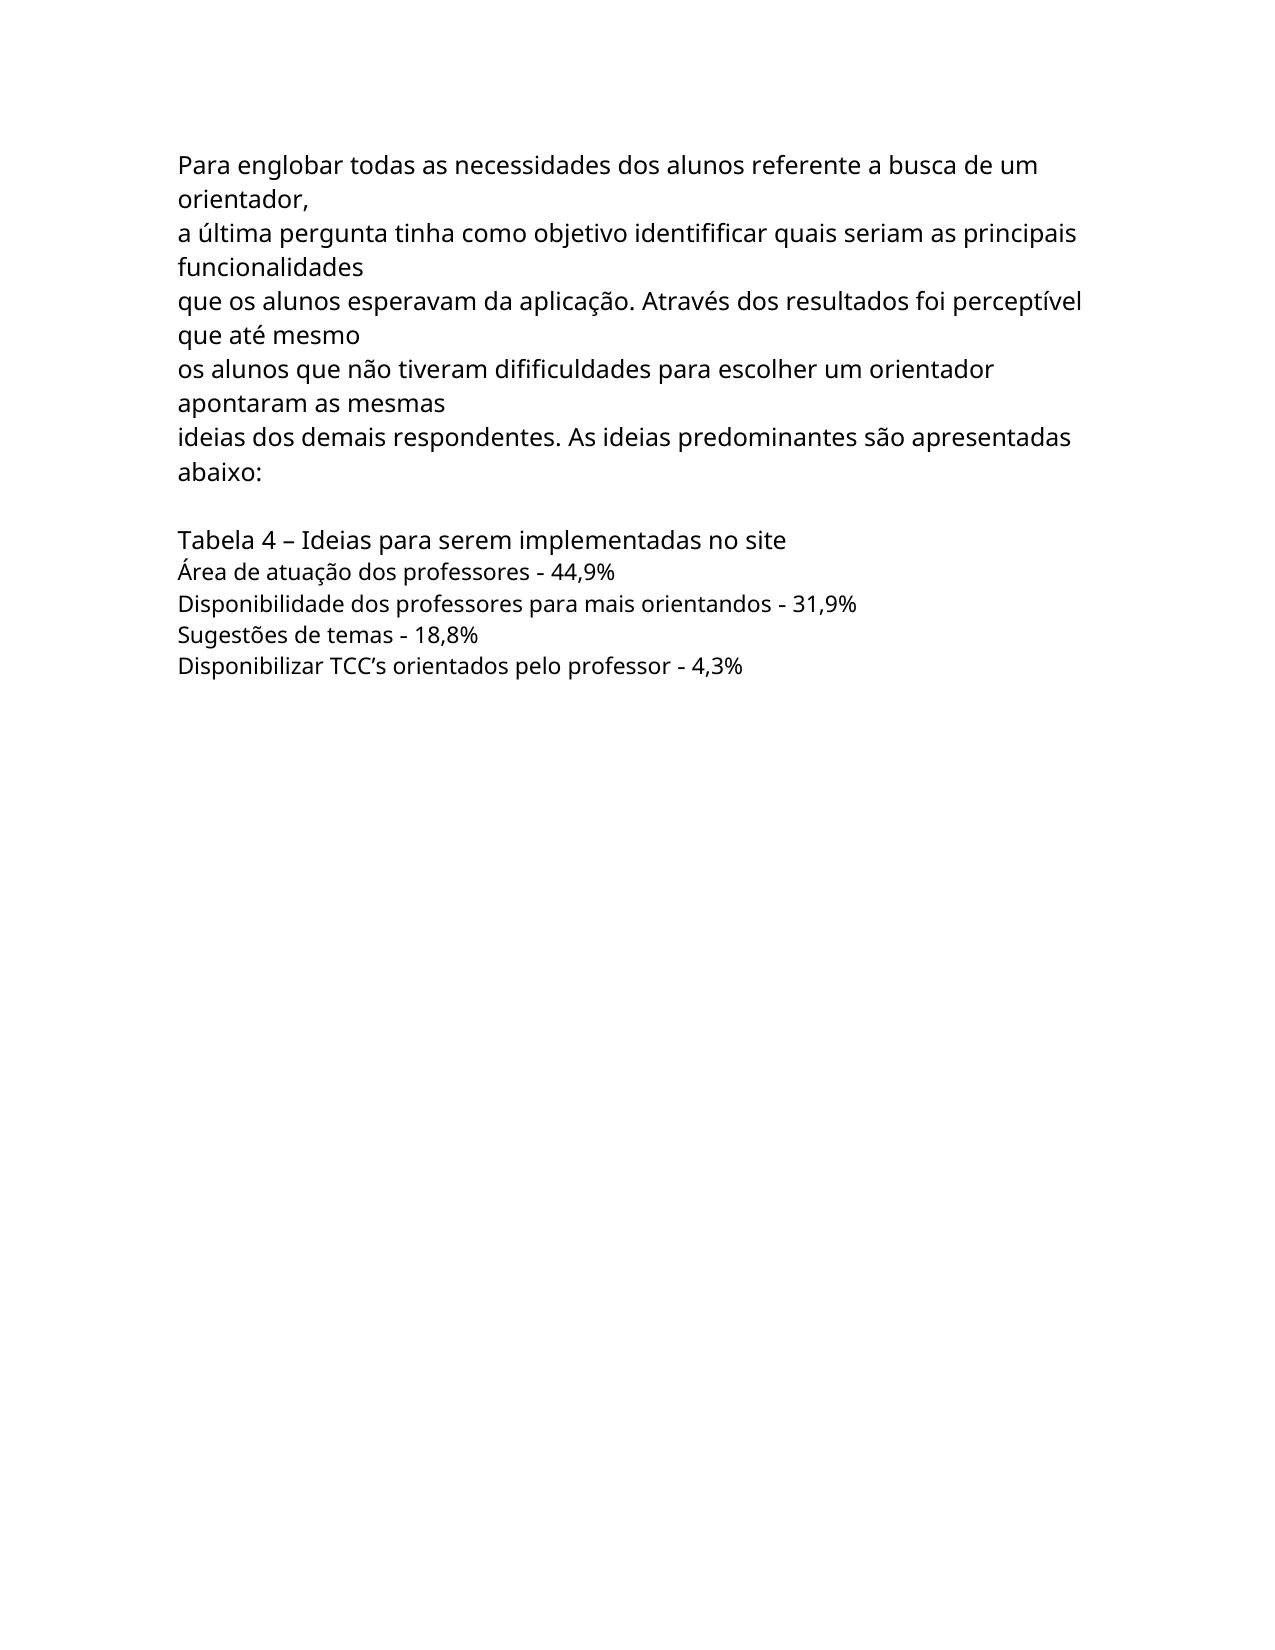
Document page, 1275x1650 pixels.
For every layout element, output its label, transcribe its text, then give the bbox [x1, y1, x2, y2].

text ideias dos demais respondentes. As ideias predominantes são apresentadas abaixo: [177, 420, 1098, 488]
text Área de atuação dos professores - 44,9% [177, 556, 1098, 588]
text os alunos que não tiveram difificuldades para escolher um orientador apontaram as mesmas [177, 352, 1098, 420]
text Tabela 4 – Ideias para serem implementadas no site [177, 522, 1098, 556]
text Sugestões de temas - 18,8% [177, 619, 1098, 650]
text Disponibilidade dos professores para mais orientandos - 31,9% [177, 588, 1098, 619]
text que os alunos esperavam da aplicação. Através dos resultados foi perceptível que até mesmo [177, 284, 1098, 352]
text Para englobar todas as necessidades dos alunos referente a busca de um orientador, [177, 148, 1098, 216]
text Disponibilizar TCC’s orientados pelo professor - 4,3% [177, 650, 1098, 681]
text a última pergunta tinha como objetivo identifificar quais seriam as principais funcionalidades [177, 216, 1098, 284]
